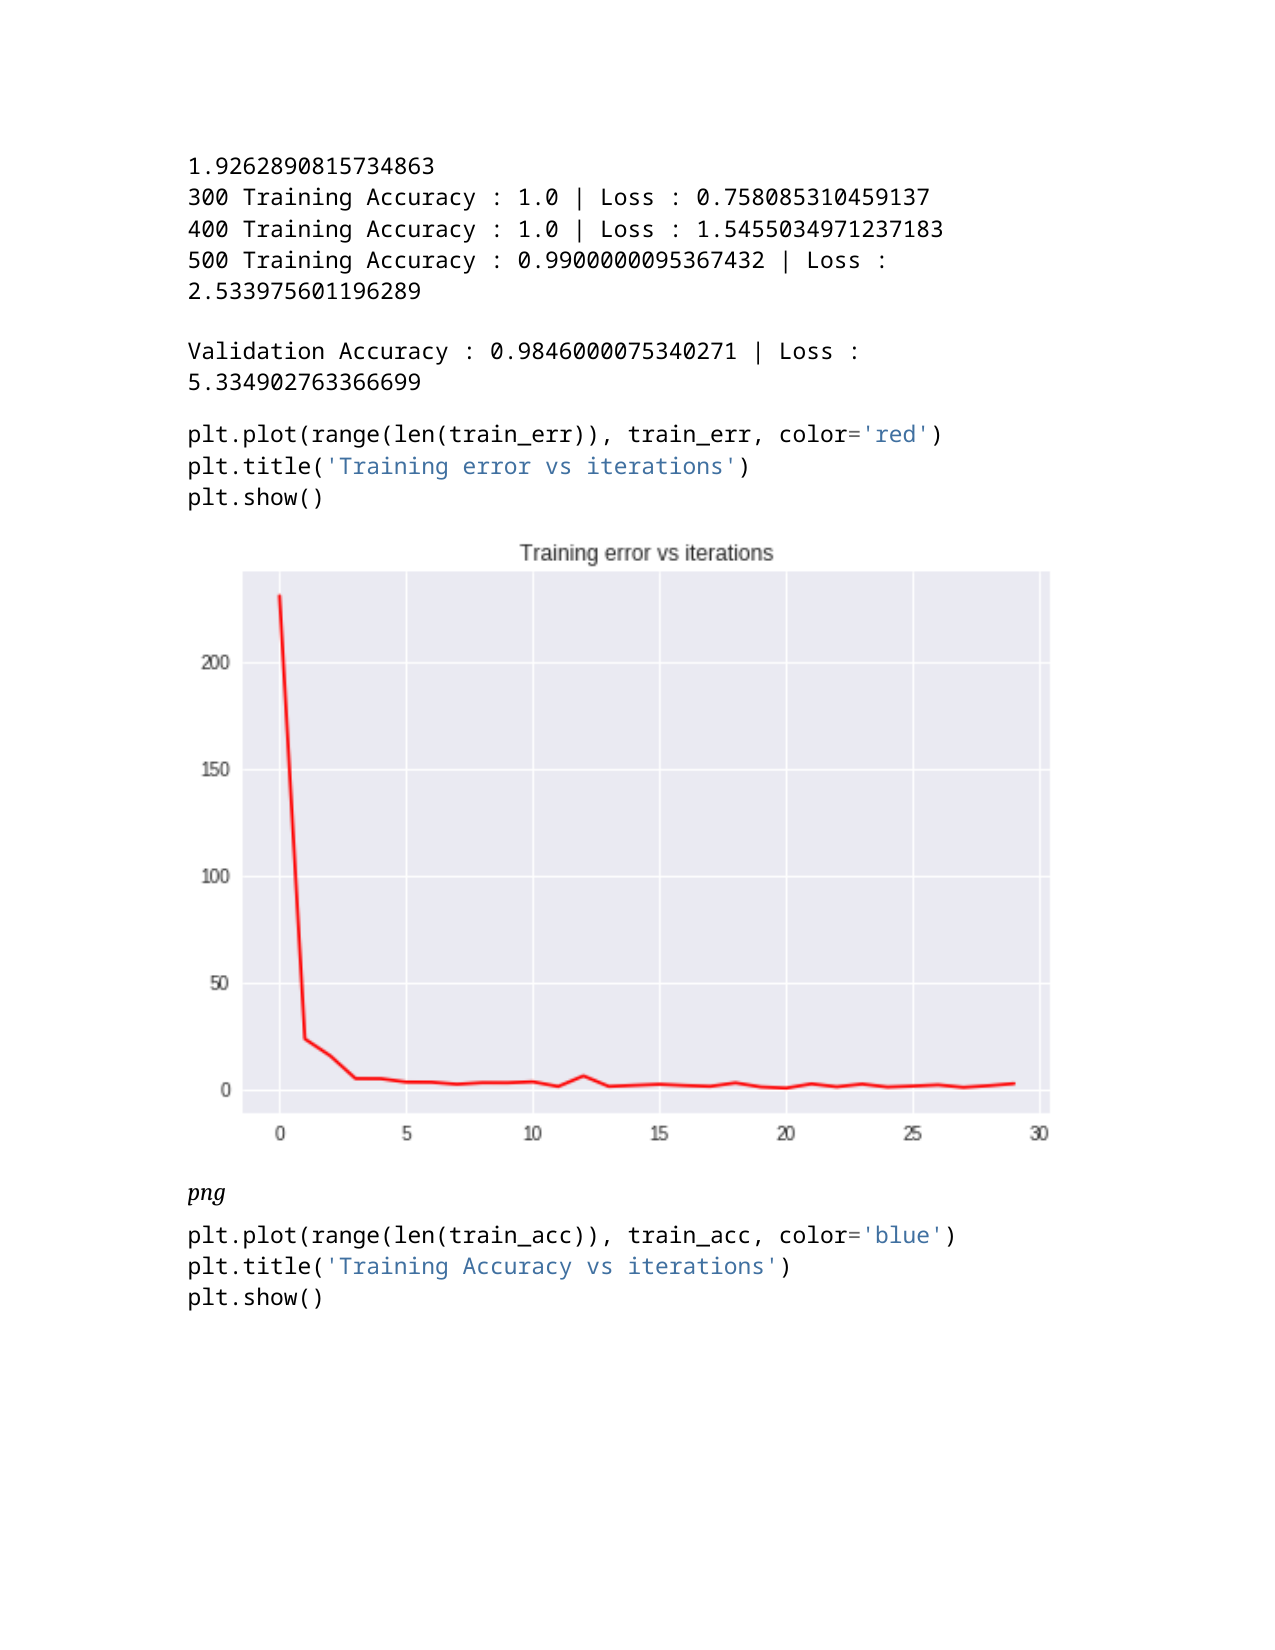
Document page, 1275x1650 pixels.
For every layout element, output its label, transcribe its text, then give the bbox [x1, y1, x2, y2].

text plt.plot(range(len(train_acc)), train_acc, color='blue') plt.title('Training Accuracy vs iterations') plt.show() [187, 1219, 1087, 1312]
text png [187, 1177, 1087, 1206]
picture [187, 532, 1063, 1157]
text plt.plot(range(len(train_err)), train_err, color='red') plt.title('Training error vs iterations') plt.show() [187, 418, 1087, 512]
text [187, 150, 1087, 397]
